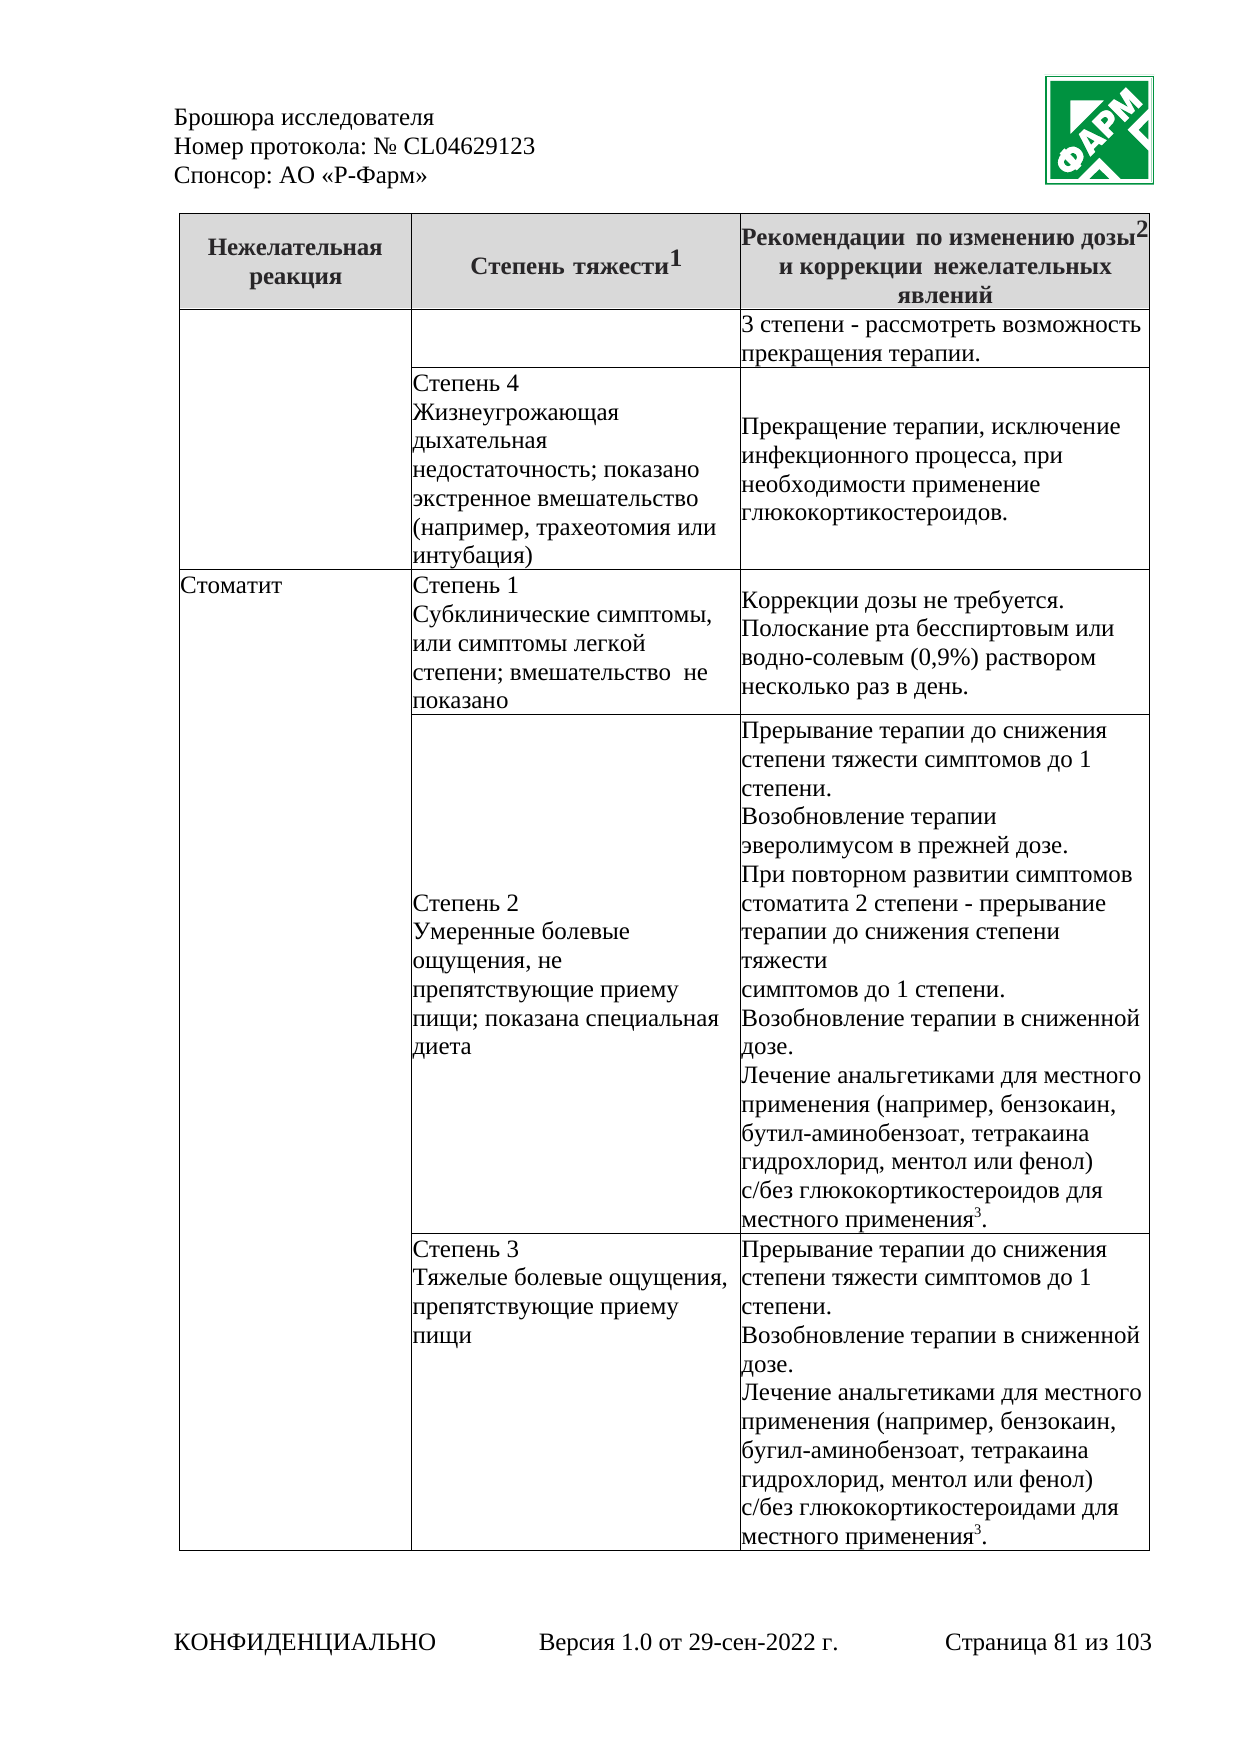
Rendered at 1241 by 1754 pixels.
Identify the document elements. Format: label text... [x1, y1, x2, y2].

table_cell Стоматит [180, 570, 411, 1550]
table_cell Степень 3 Тяжелые болевые ощущения, препятствующие приему пищи [412, 1234, 740, 1550]
table_cell Степень 4 Жизнеугрожающая дыхательная недостаточность; показано экстренное вмешательство (например, трахеотомия или интубация) [412, 368, 740, 569]
table_cell Коррекции дозы не требуется. Полоскание рта бесспиртовым или водно-солевым (0,9%) раствором несколько раз в день. [741, 570, 1149, 714]
table_cell Прерывание терапии до снижения степени тяжести симптомов до 1 степени. Возобновление терапии эверолимусом в прежней дозе. При повторном развитии симптомов стоматита 2 степени - прерывание терапии до снижения степени тяжести симптомов до 1 степени. Возобновление терапии в сниженной дозе. Лечение анальгетиками для местного применения (например, бензокаин, бутил-аминобензоат, тетракаина гидрохлорид, ментол или фенол) с/без глюкокортикостероидов для местного применения3. [741, 715, 1149, 1233]
table_cell Степень 2 Умеренные болевые ощущения, не препятствующие приему пищи; показана специальная диета [412, 715, 740, 1233]
table_cell Прекращение терапии, исключение инфекционного процесса, при необходимости применение глюкокортикостероидов. [741, 368, 1149, 569]
table_header Степень тяжести1 [412, 214, 740, 308]
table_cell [412, 310, 740, 367]
table_header Рекомендации по изменению дозы2 и коррекции нежелательных явлений [741, 214, 1149, 308]
table_cell Степень 1 Субклинические симптомы, или симптомы легкой степени; вмешательство не показано [412, 570, 740, 714]
table_cell Прерывание терапии до снижения степени тяжести симптомов до 1 степени. Возобновление терапии в сниженной дозе. Лечение анальгетиками для местного применения (например, бензокаин, бугил-аминобензоат, тетракаина гидрохлорид, ментол или фенол) с/без глюкокортикостероидами для местного применения3. [741, 1234, 1149, 1550]
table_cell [741, 310, 1149, 367]
table_header Нежелательная реакция [180, 214, 411, 308]
